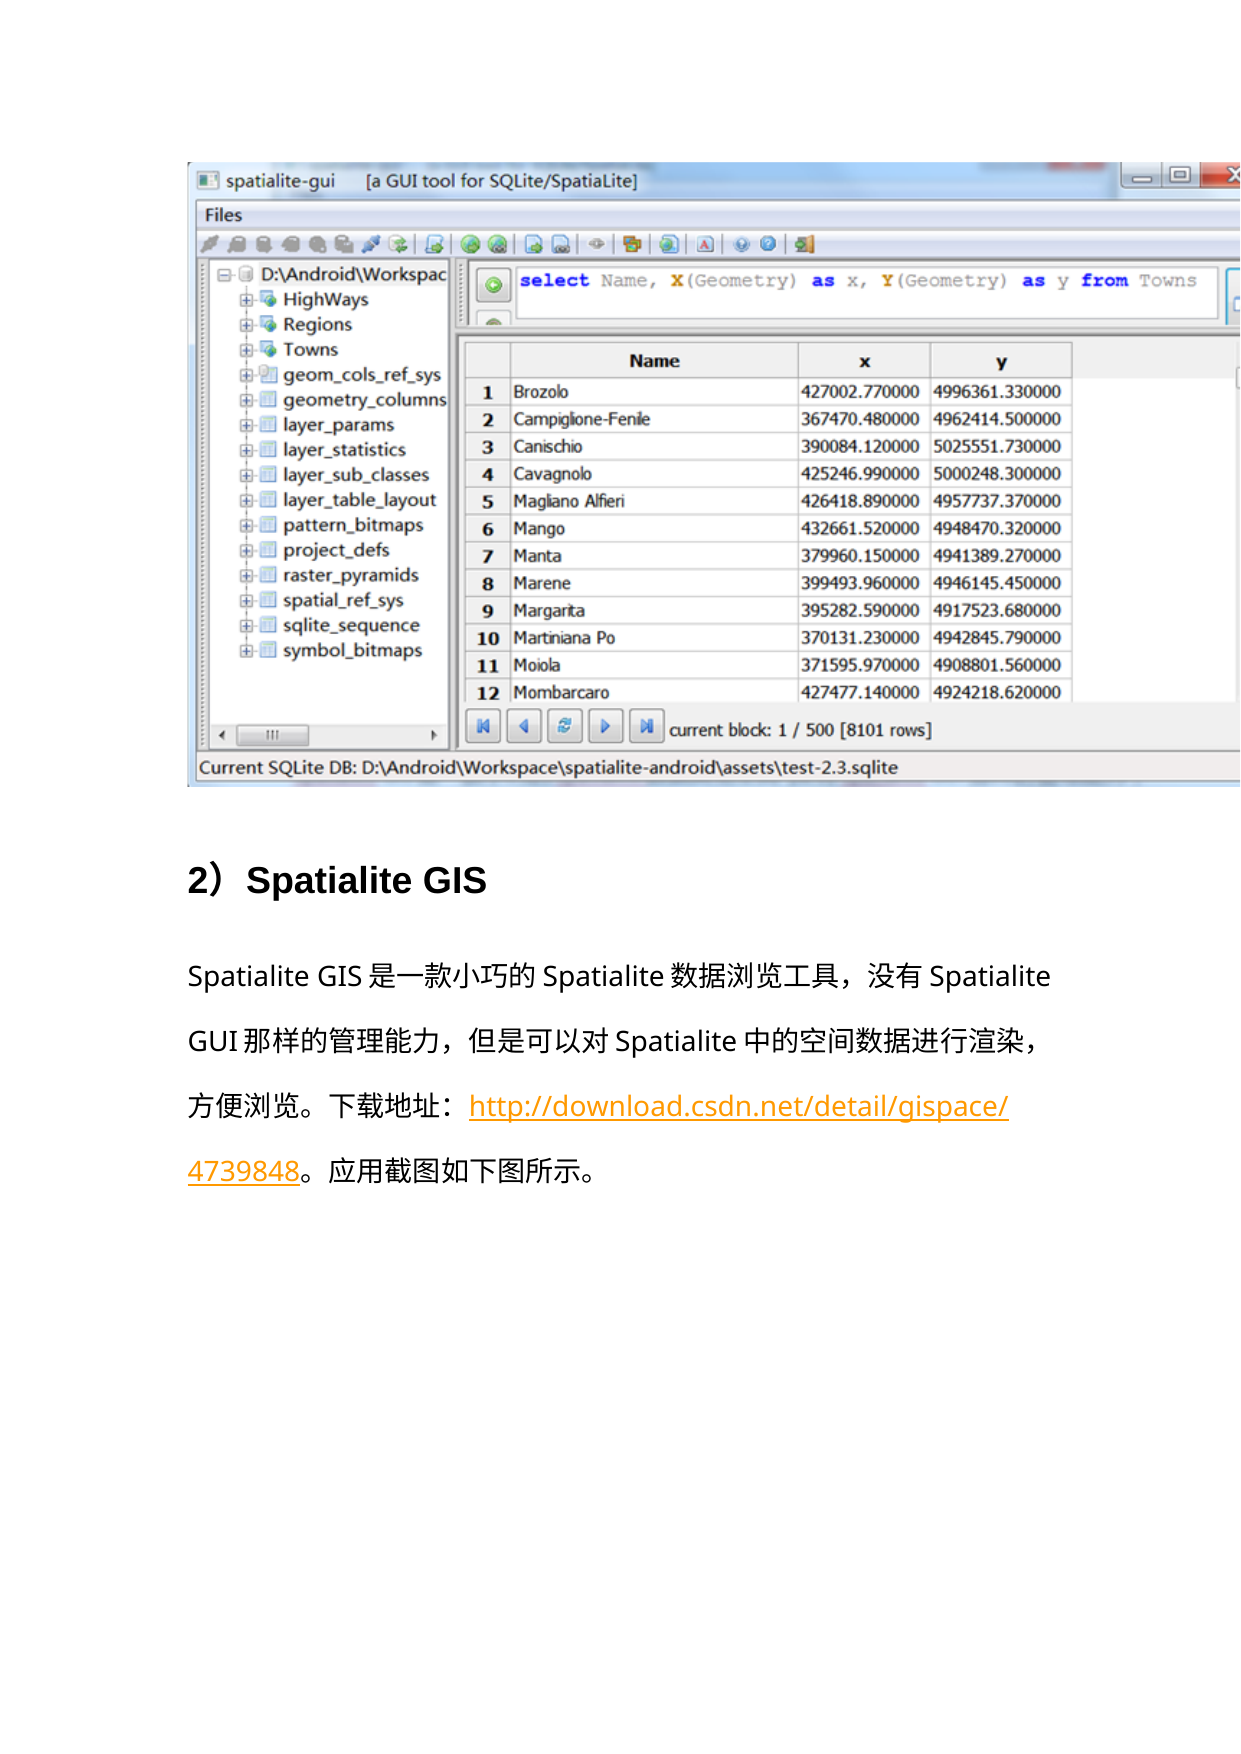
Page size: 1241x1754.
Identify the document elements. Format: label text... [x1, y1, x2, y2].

text Spatialite GIS是一款小巧的Spatialite数据浏览工具，没有Spatialite GUI那样的管理能力，但是可以对Spatialite中的空间数据进行渲染，方便浏览。下载地址：http://download.csdn.net/detail/gispace/4739848。应用截图如下图所示。 [187, 942, 1053, 1202]
text 2）Spatialite GIS [187, 844, 1053, 909]
picture [187, 162, 1241, 787]
